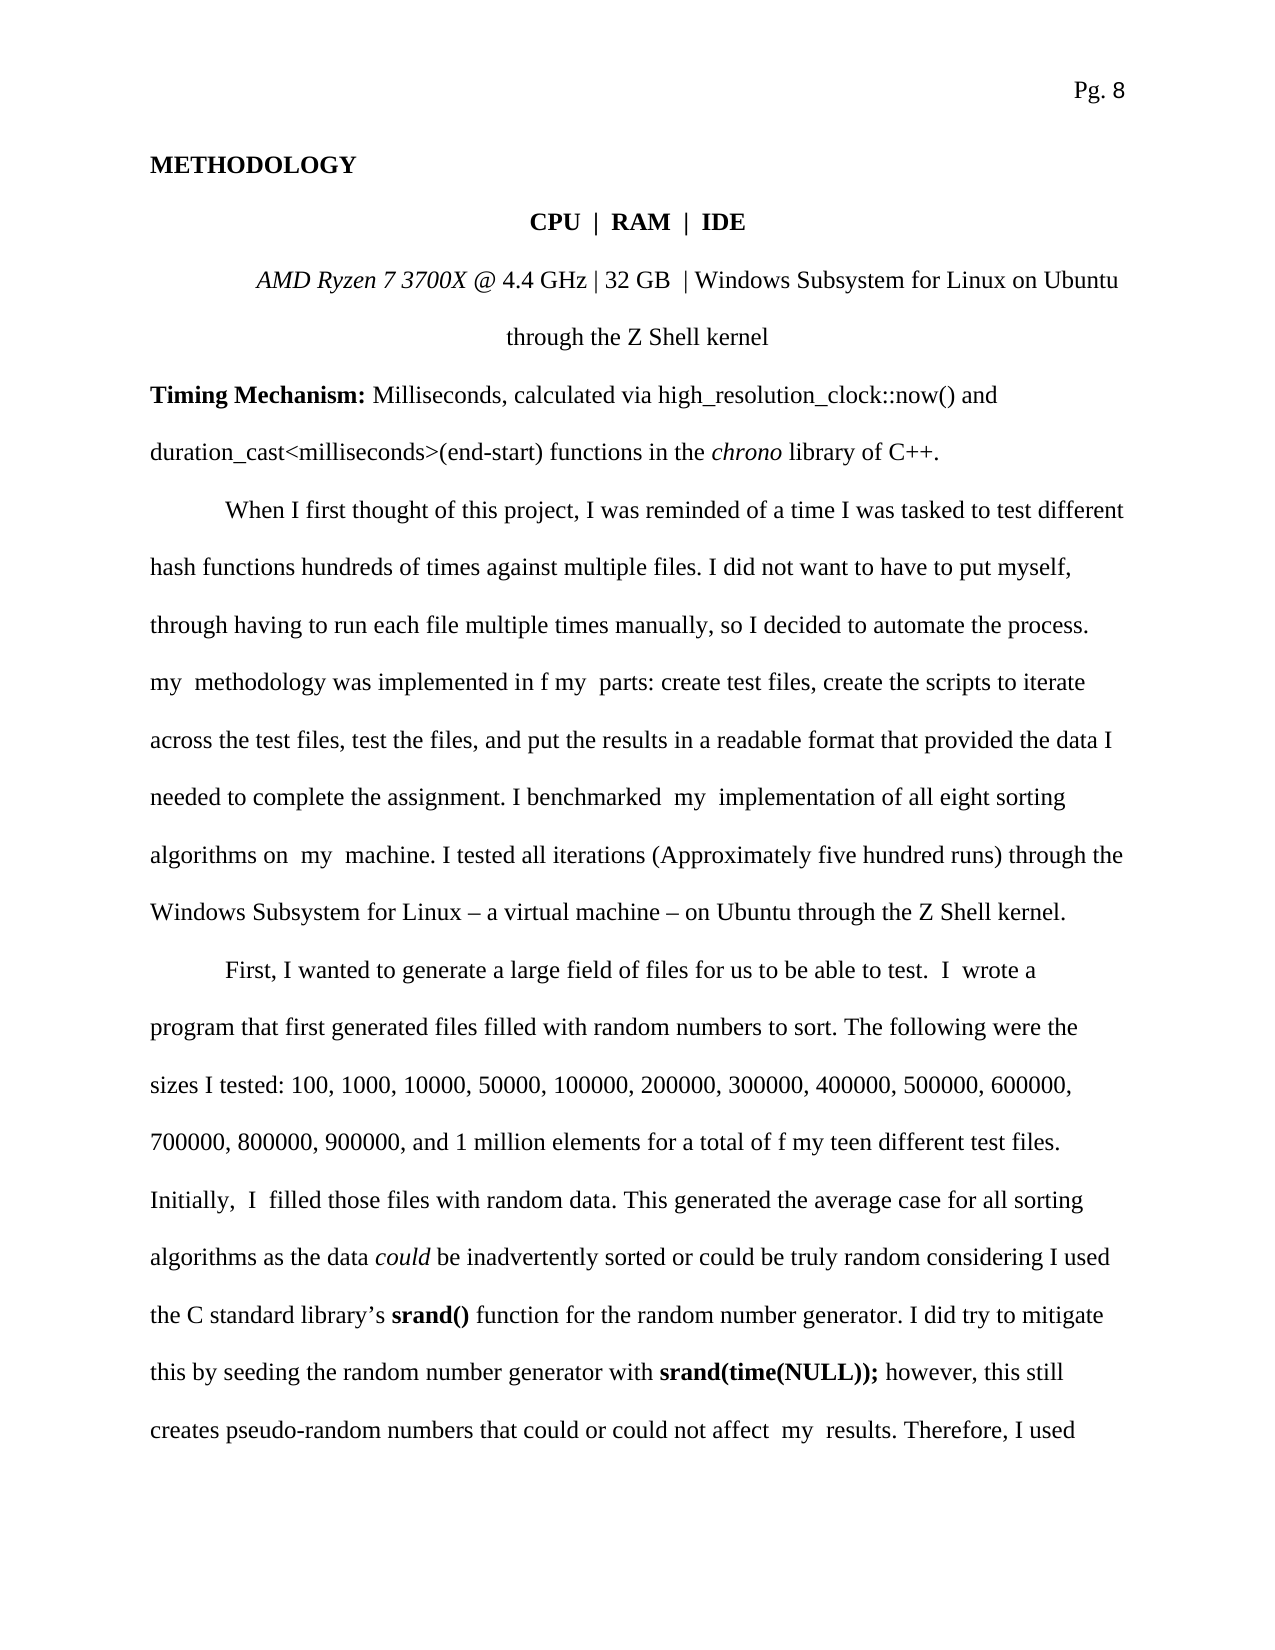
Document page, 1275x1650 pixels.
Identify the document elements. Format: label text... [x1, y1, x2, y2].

text When I first thought of this project, I was reminded of a time I was tasked to test different hash functions hundreds of times against multiple files. I did not want to have to put myself, through having to run each file multiple times manually, so I decided to automate the process. my methodology was implemented in f my parts: create test files, create the scripts to iterate across the test files, test the files, and put the results in a readable format that provided the data I needed to complete the assignment. I benchmarked my implementation of all eight sorting algorithms on my machine. I tested all iterations (Approximately five hundred runs) through the Windows Subsystem for Linux – a virtual machine – on Ubuntu through the Z Shell kernel. [150, 495, 1125, 926]
text CPU | RAM | IDE [150, 207, 1125, 236]
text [150, 955, 1125, 1444]
text AMD Ryzen 7 3700X @ 4.4 GHz | 32 GB | Windows Subsystem for Linux on Ubuntu through the Z Shell kernel [150, 265, 1125, 351]
text Timing Mechanism: Milliseconds, calculated via high_resolution_clock::now() and duration_cast<milliseconds>(end-start) functions in the chrono library of C++. [150, 380, 1125, 466]
text METHODOLOGY [150, 150, 1125, 179]
